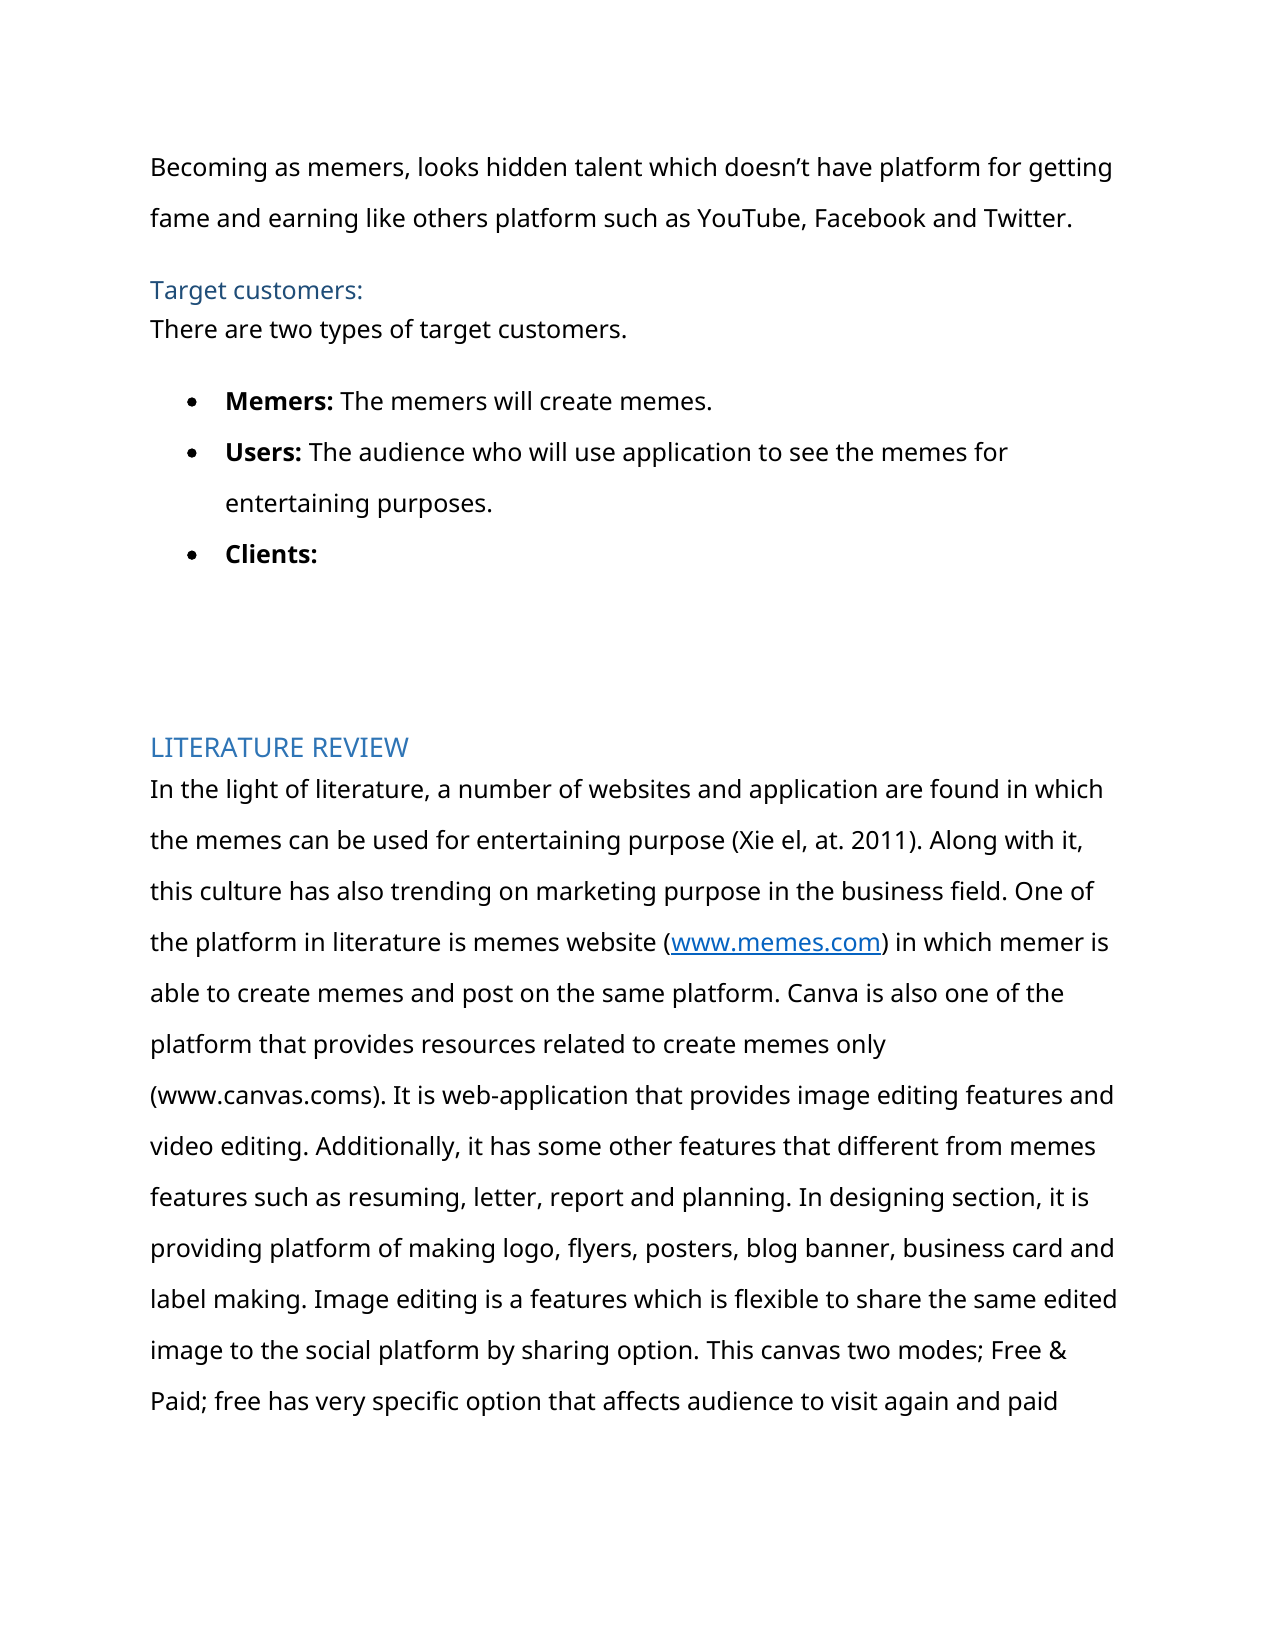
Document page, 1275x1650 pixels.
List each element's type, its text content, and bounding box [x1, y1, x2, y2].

text There are two types of target customers. [150, 312, 1125, 346]
subtitle LITERATURE REVIEW [150, 729, 1125, 766]
list Clients: [187, 537, 1125, 571]
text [150, 771, 1125, 1418]
subtitle Target customers: [150, 273, 1125, 307]
text Becoming as memers, looks hidden talent which doesn’t have platform for getting fame and earning like others platform such as YouTube, Facebook and Twitter. [150, 150, 1125, 235]
list Memers: The memers will create memes. [187, 384, 1125, 418]
list Users: The audience who will use application to see the memes for entertaining purposes. [187, 435, 1125, 520]
